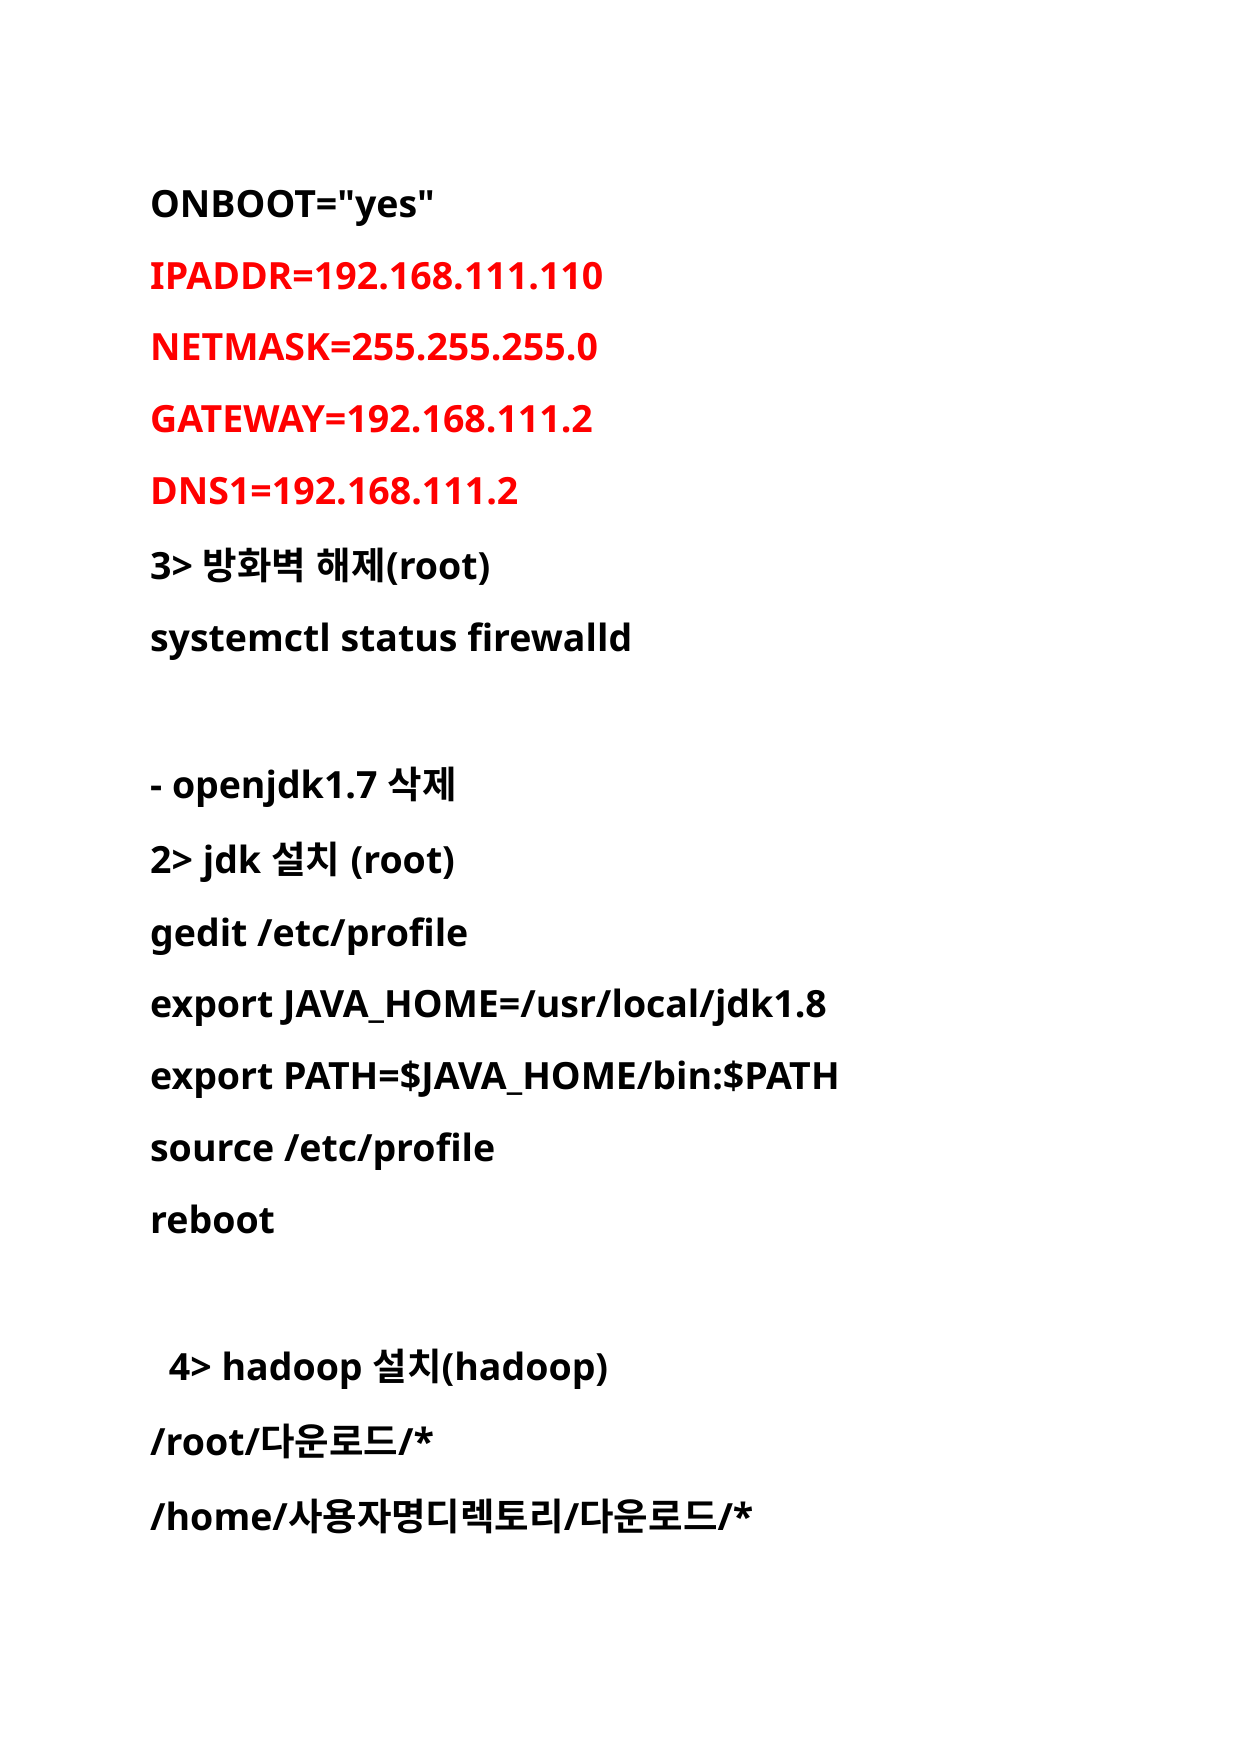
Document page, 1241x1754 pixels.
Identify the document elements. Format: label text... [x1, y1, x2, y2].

text export PATH=$JAVA_HOME/bin:$PATH [150, 1049, 1090, 1100]
text gedit /etc/profile [150, 906, 1090, 957]
text 4> hadoop 설치(hadoop) [150, 1336, 1090, 1391]
text source /etc/profile [150, 1121, 1090, 1172]
text 3> 방화벽 해제(root) [150, 536, 1090, 591]
text reboot [150, 1193, 1090, 1244]
text - openjdk1.7 삭제 [150, 755, 1090, 809]
text systemctl status firewalld [150, 611, 1090, 662]
text NETMASK=255.255.255.0 [150, 321, 1090, 372]
text ONBOOT="yes" [150, 177, 1090, 228]
text /home/사용자명디렉토리/다운로드/* [150, 1487, 1090, 1542]
text /root/다운로드/* [150, 1412, 1090, 1466]
text 2> jdk 설치 (root) [150, 830, 1090, 885]
text IPADDR=192.168.111.110 [150, 249, 1090, 300]
text DNS1=192.168.111.2 [150, 464, 1090, 515]
text GATEWAY=192.168.111.2 [150, 392, 1090, 443]
text export JAVA_HOME=/usr/local/jdk1.8 [150, 978, 1090, 1029]
